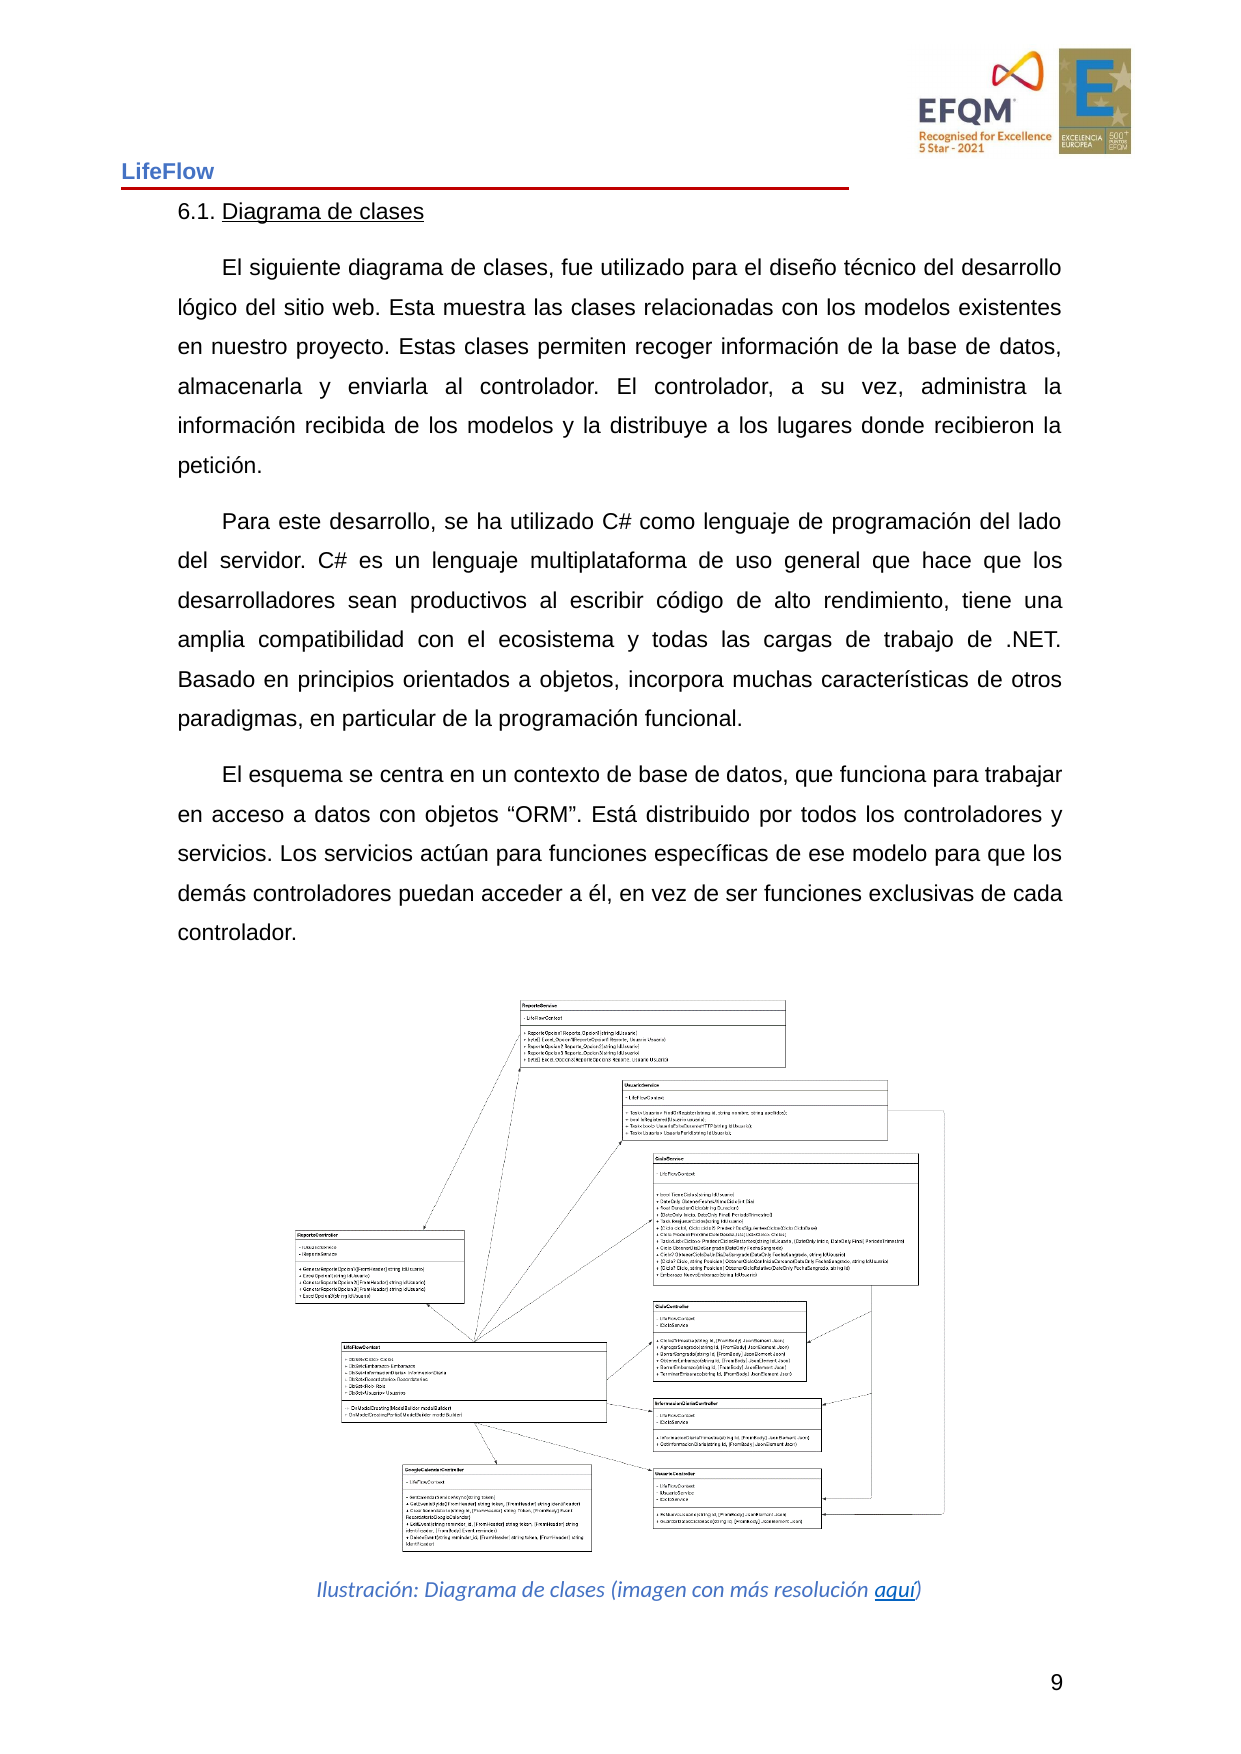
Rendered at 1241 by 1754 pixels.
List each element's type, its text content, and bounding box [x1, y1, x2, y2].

text Para este desarrollo, se ha utilizado C# como lenguaje de programación del lado del servidor. C# es un lenguaje multiplataforma de uso general que hace que los desarrolladores sean productivos al escribir código de alto rendimiento, tiene una amplia compatibilidad con el ecosistema y todas las cargas de trabajo de .NET. Basado en principios orientados a objetos, incorpora muchas características de otros paradigmas, en particular de la programación funcional. [177, 508, 1063, 732]
text El siguiente diagrama de clases, fue utilizado para el diseño técnico del desarrollo lógico del sitio web. Esta muestra las clases relacionadas con los modelos existentes en nuestro proyecto. Estas clases permiten recoger información de la base de datos, almacenarla y enviarla al controlador. El controlador, a su vez, administra la información recibida de los modelos y la distribuye a los lugares donde recibieron la petición. [177, 254, 1063, 478]
picture [907, 44, 1135, 159]
picture [285, 990, 953, 1561]
text El esquema se centra en un contexto de base de datos, que funciona para trabajar en acceso a datos con objetos “ORM”. Está distribuido por todos los controladores y servicios. Los servicios actúan para funciones específicas de ese modelo para que los demás controladores puedan acceder a él, en vez de ser funciones exclusivas de cada controlador. [177, 761, 1063, 946]
list Diagrama de clases [177, 198, 1063, 224]
